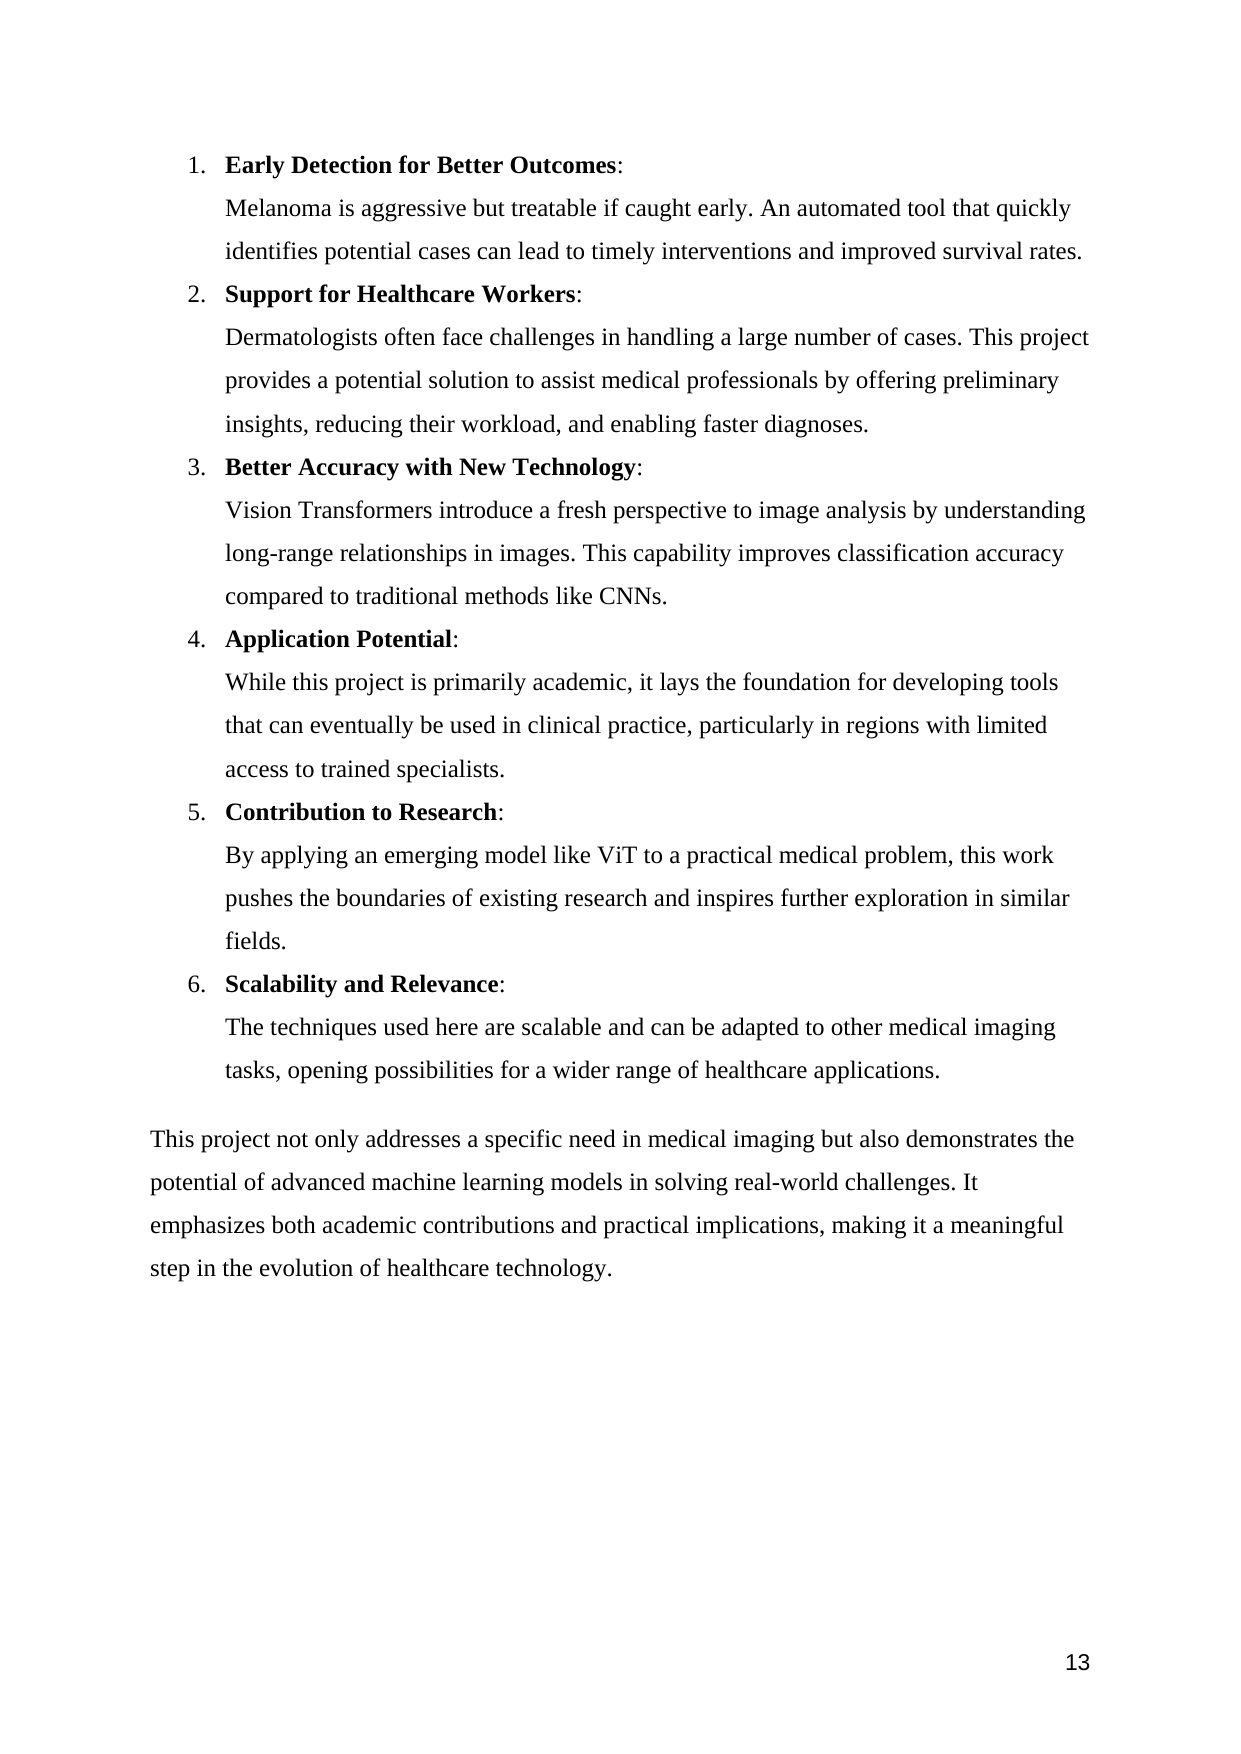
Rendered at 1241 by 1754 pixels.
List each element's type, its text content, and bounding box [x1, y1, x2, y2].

list Better Accuracy with New Technology: Vision Transformers introduce a fresh perspective to image analysis by understanding long-range relationships in images. This capability improves classification accuracy compared to traditional methods like CNNs. [187, 452, 1090, 610]
list Application Potential: While this project is primarily academic, it lays the foundation for developing tools that can eventually be used in clinical practice, particularly in regions with limited access to trained specialists. [187, 624, 1090, 782]
list Scalability and Relevance: The techniques used here are scalable and can be adapted to other medical imaging tasks, opening possibilities for a wider range of healthcare applications. [187, 969, 1090, 1084]
list Support for Healthcare Workers: Dermatologists often face challenges in handling a large number of cases. This project provides a potential solution to assist medical professionals by offering preliminary insights, reducing their workload, and enabling faster diagnoses. [187, 279, 1090, 437]
list Contribution to Research: By applying an emerging model like ViT to a practical medical problem, this work pushes the boundaries of existing research and inspires further exploration in similar fields. [187, 797, 1090, 955]
list Early Detection for Better Outcomes: Melanoma is aggressive but treatable if caught early. An automated tool that quickly identifies potential cases can lead to timely interventions and improved survival rates. [187, 150, 1090, 265]
text This project not only addresses a specific need in medical imaging but also demonstrates the potential of advanced machine learning models in solving real-world challenges. It emphasizes both academic contributions and practical implications, making it a meaningful step in the evolution of healthcare technology. [150, 1124, 1090, 1282]
